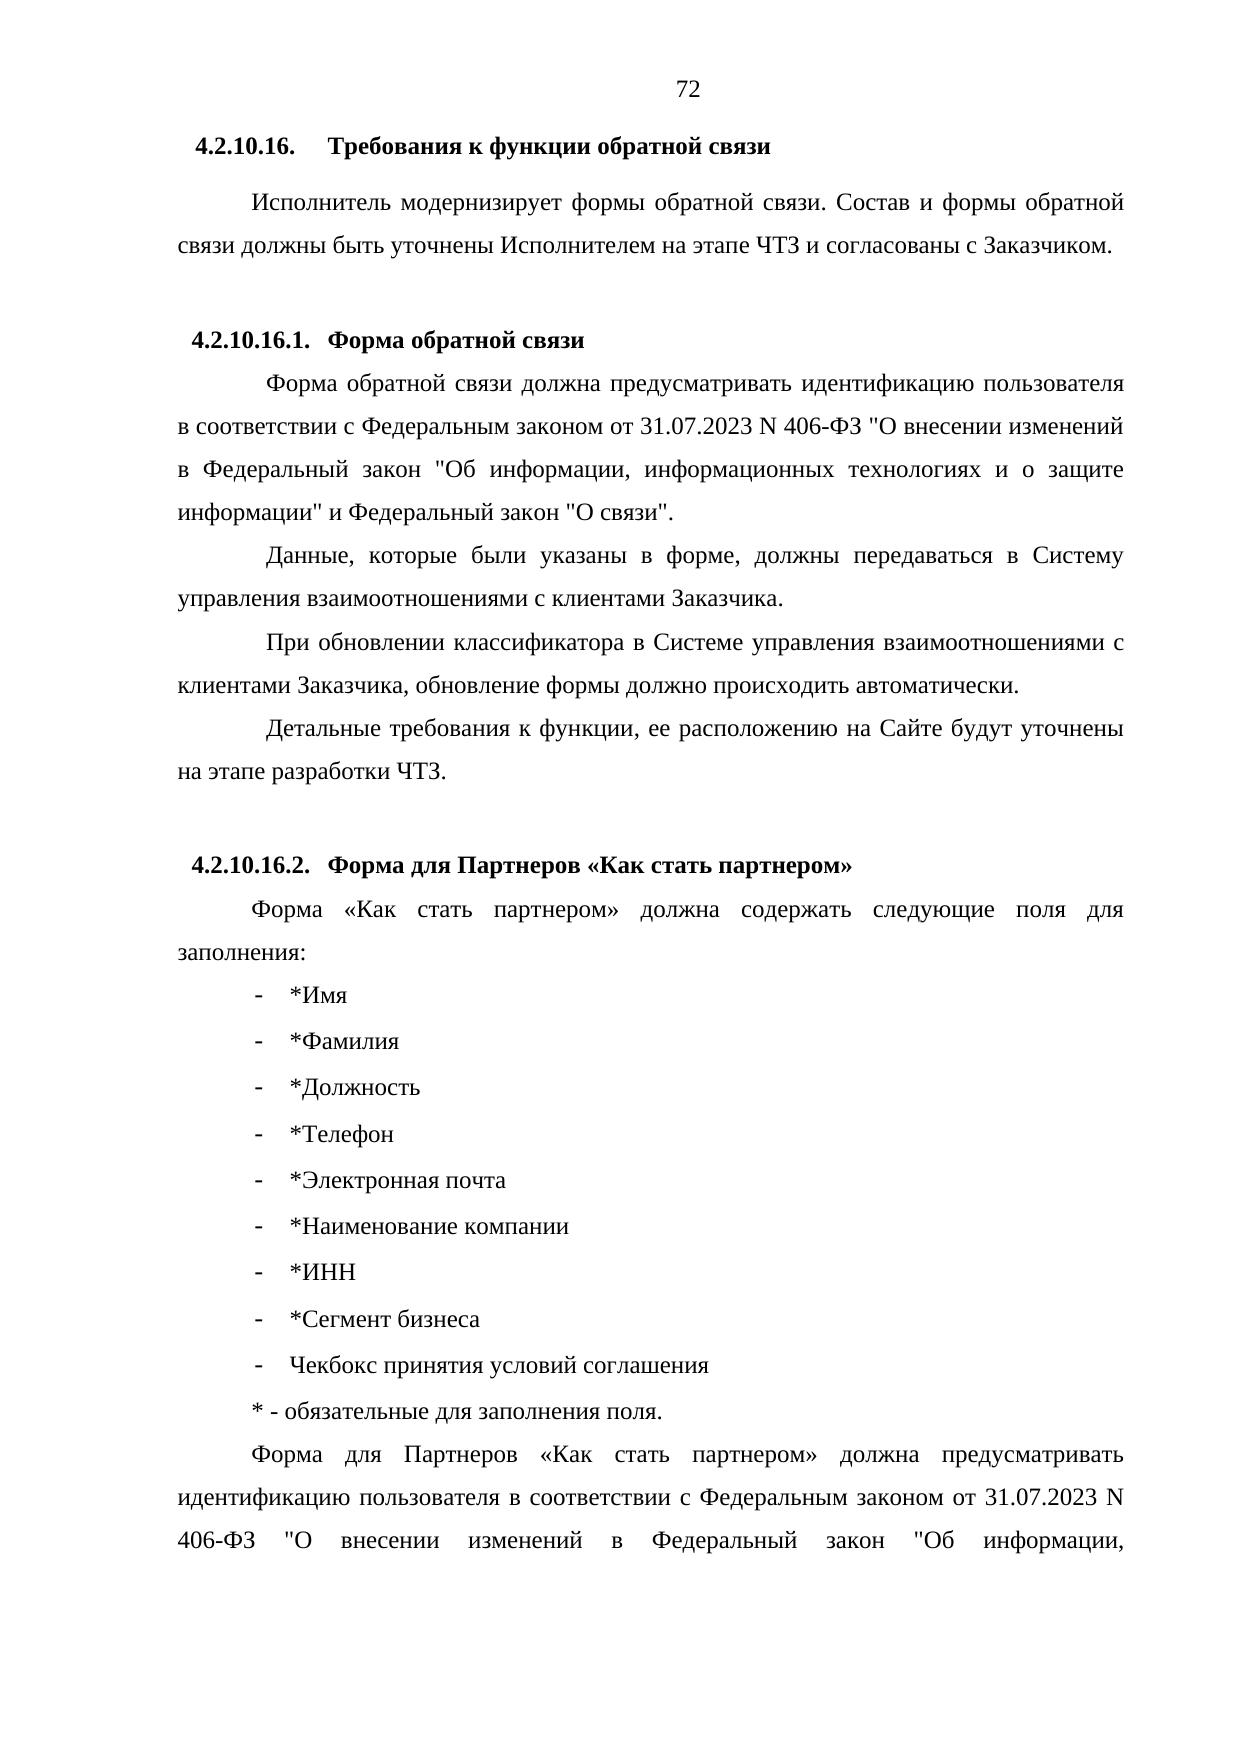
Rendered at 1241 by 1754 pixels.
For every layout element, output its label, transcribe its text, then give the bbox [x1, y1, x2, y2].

list *Сегмент бизнеса [251, 1304, 1125, 1334]
list Чекбокс принятия условий соглашения [251, 1350, 1125, 1381]
list Детальные требования к функции, ее расположению на Сайте будут уточнены на этапе разработки ЧТЗ. [177, 713, 1125, 785]
list * - обязательные для заполнения поля. [177, 1396, 1125, 1425]
list Форма «Как стать партнером» должна содержать следующие поля для заполнения: [177, 894, 1125, 966]
list *Имя [251, 980, 1125, 1011]
subtitle Требования к функции обратной связи [177, 131, 1125, 160]
list *Фамилия [251, 1026, 1125, 1057]
list *Наименование компании [251, 1211, 1125, 1242]
list *Телефон [251, 1119, 1125, 1149]
list *ИНН [251, 1257, 1125, 1288]
list *Электронная почта [251, 1165, 1125, 1196]
list Данные, которые были указаны в форме, должны передаваться в Систему управления взаимоотношениями с клиентами Заказчика. [177, 540, 1125, 612]
list *Должность [251, 1072, 1125, 1103]
list Исполнитель модернизирует формы обратной связи. Состав и формы обратной связи должны быть уточнены Исполнителем на этапе ЧТЗ и согласованы с Заказчиком. [177, 187, 1125, 259]
list Форма обратной связи должна предусматривать идентификацию пользователя в соответствии с Федеральным законом от 31.07.2023 N 406-ФЗ "О внесении изменений в Федеральный закон "Об информации, информационных технологиях и о защите информации" и Федеральный закон "О связи". [177, 368, 1125, 526]
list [177, 1439, 1125, 1554]
list При обновлении классификатора в Системе управления взаимоотношениями с клиентами Заказчика, обновление формы должно происходить автоматически. [177, 627, 1125, 698]
subtitle Форма обратной связи [263, 325, 1125, 353]
subtitle Форма для Партнеров «Как стать партнером» [263, 851, 1125, 879]
